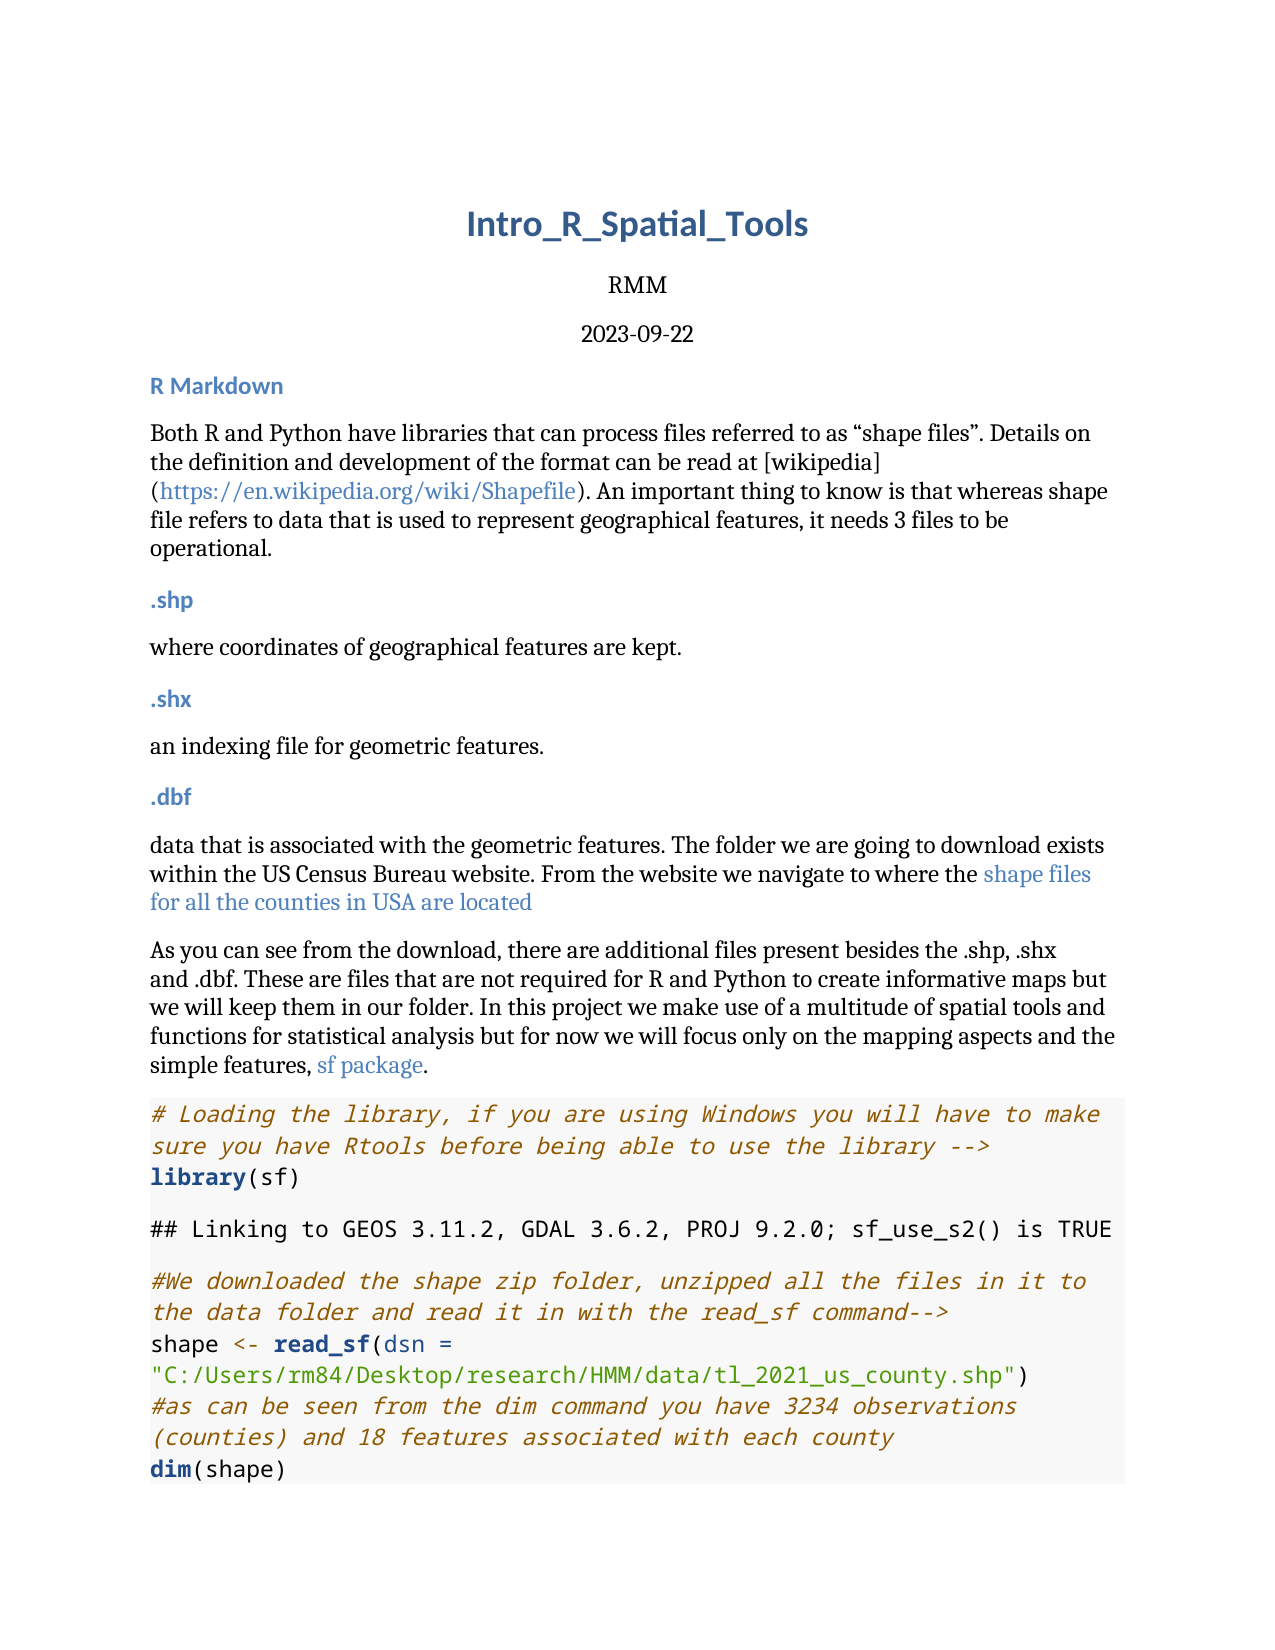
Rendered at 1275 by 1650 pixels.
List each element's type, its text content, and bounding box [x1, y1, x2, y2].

text an indexing file for geometric features. [150, 732, 1125, 761]
text Both R and Python have libraries that can process files referred to as “shape files”. Details on the definition and development of the format can be read at [wikipedia] (https://en.wikipedia.org/wiki/Shapefile). An important thing to know is that whereas shape file refers to data that is used to represent geographical features, it needs 3 files to be operational. [150, 419, 1125, 563]
subtitle .dbf [150, 782, 1125, 812]
text where coordinates of geographical features are kept. [150, 633, 1125, 662]
text RMM [150, 271, 1125, 299]
text 2023-09-22 [150, 320, 1125, 349]
subtitle .shp [150, 584, 1125, 614]
text # Loading the library, if you are using Windows you will have to make sure you have Rtools before being able to use the library --> library(sf) [150, 1098, 1125, 1192]
title Intro_R_Spatial_Tools [150, 200, 1125, 246]
subtitle .shx [150, 683, 1125, 713]
text data that is associated with the geometric features. The folder we are going to download exists within the US Census Bureau website. From the website we navigate to where the shape files for all the counties in USA are located [150, 831, 1125, 917]
text #We downloaded the shape zip folder, unzipped all the files in it to the data folder and read it in with the read_sf command--> shape <- read_sf(dsn = "C:/Users/rm84/Desktop/research/HMM/data/tl_2021_us_county.shp") #as can be seen from the dim command you have 3234 observations (counties) and 18 features associated with each county dim(shape) [150, 1265, 1125, 1484]
text As you can see from the download, there are additional files present besides the .shp, .shx and .dbf. These are files that are not required for R and Python to create informative maps but we will keep them in our folder. In this project we make use of a multitude of spatial tools and functions for statistical analysis but for now we will focus only on the mapping aspects and the simple features, sf package. [150, 936, 1125, 1079]
text ## Linking to GEOS 3.11.2, GDAL 3.6.2, PROJ 9.2.0; sf_use_s2() is TRUE [150, 1213, 1125, 1244]
subtitle R Markdown [150, 370, 1125, 401]
